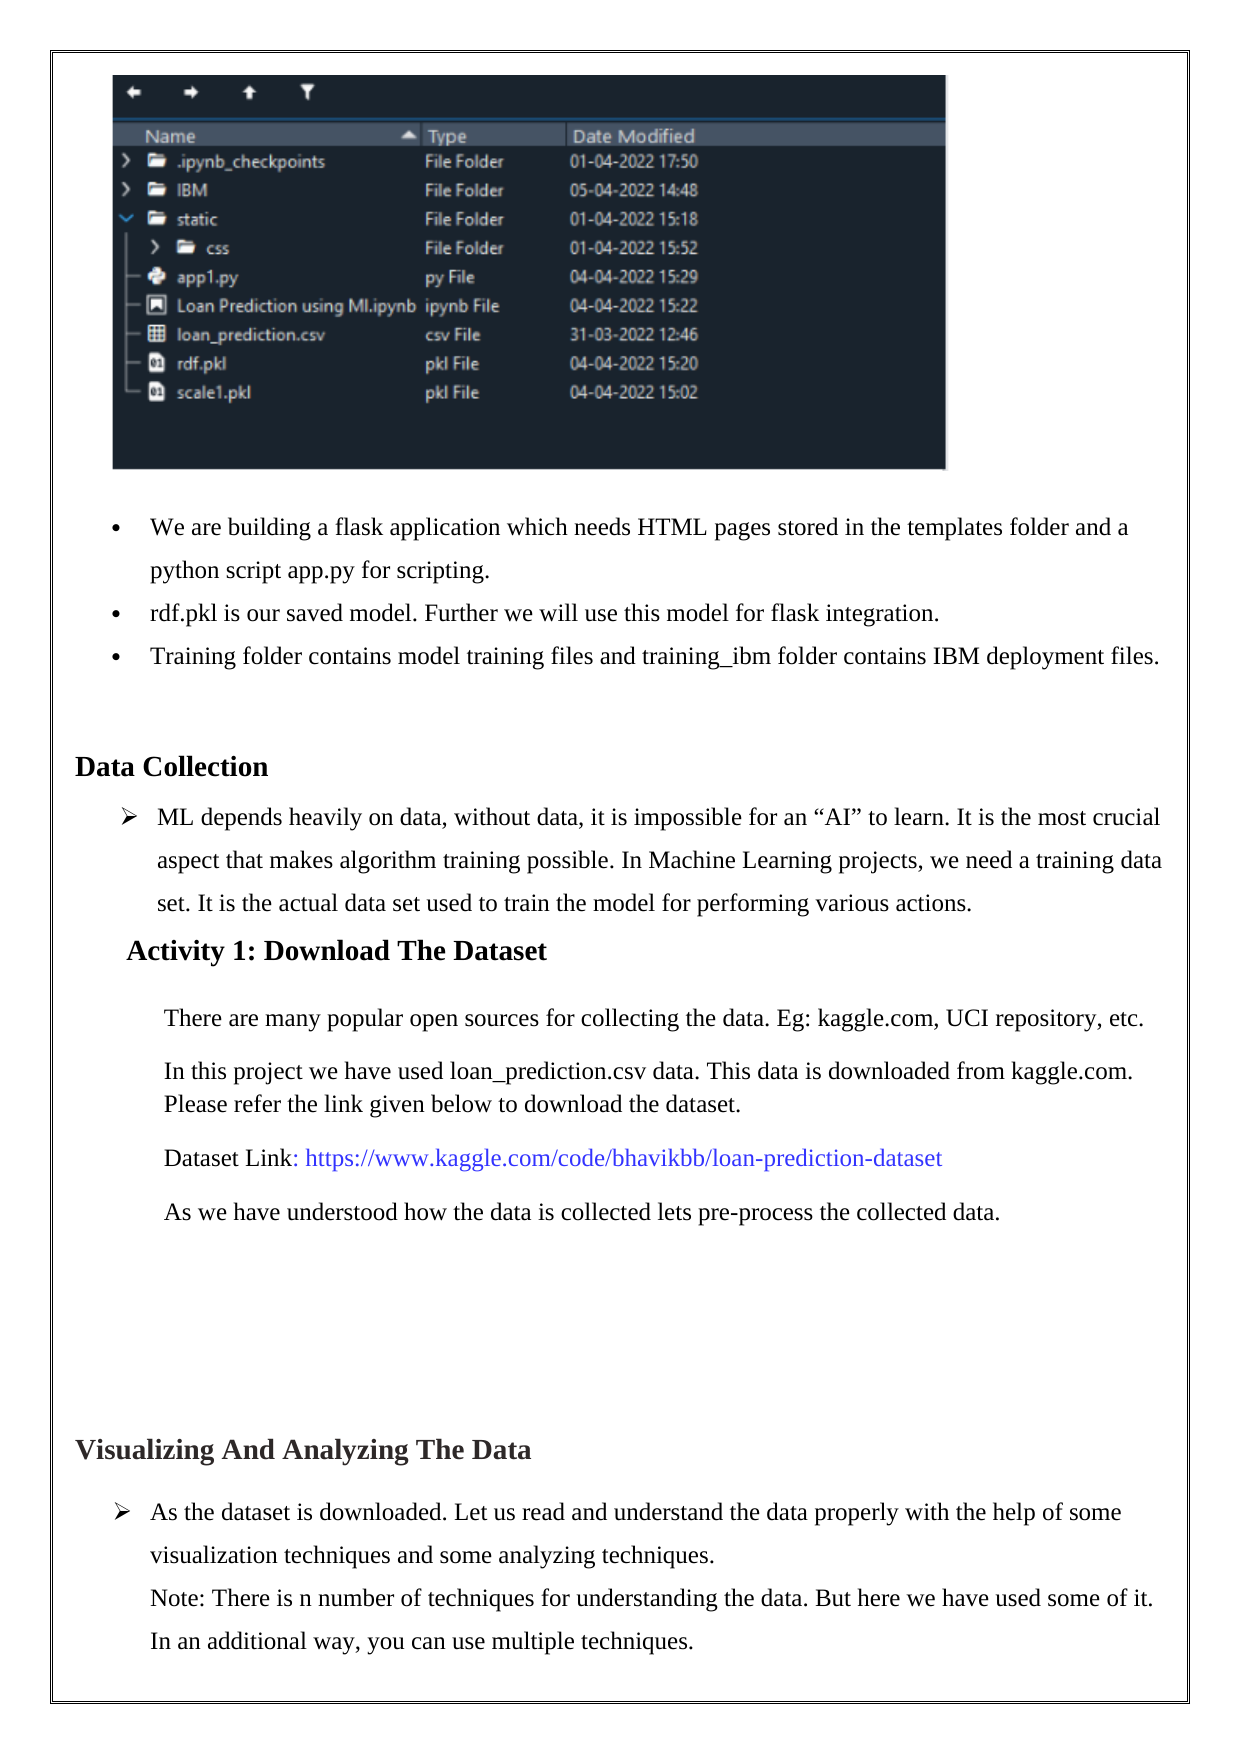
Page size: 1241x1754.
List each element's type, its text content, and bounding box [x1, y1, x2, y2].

list rdf.pkl is our saved model. Further we will use this model for flask integration. [112, 598, 1165, 627]
text Visualizing And Analyzing The Data [75, 1406, 1165, 1466]
text Activity 1: Download The Dataset [75, 933, 1165, 967]
text As we have understood how the data is collected lets pre-process the collected data. [164, 1197, 1165, 1226]
text Dataset Link: https://www.kaggle.com/code/bhavikbb/loan-prediction-dataset [164, 1143, 1165, 1172]
list We are building a flask application which needs HTML pages stored in the templates folder and a python script app.py for scripting. [112, 512, 1165, 584]
list Training folder contains model training files and training_ibm folder contains IBM deployment files. [112, 641, 1165, 670]
text There are many popular open sources for collecting the data. Eg: kaggle.com, UCI repository, etc. [164, 1003, 1165, 1031]
list ML depends heavily on data, without data, it is impossible for an “AI” to learn. It is the most crucial aspect that makes algorithm training possible. In Machine Learning projects, we need a training data set. It is the actual data set used to train the model for performing various actions. [119, 802, 1165, 917]
text Data Collection [75, 749, 1165, 782]
picture [112, 75, 949, 471]
list As the dataset is downloaded. Let us read and understand the data properly with the help of some visualization techniques and some analyzing techniques. Note: There is n number of techniques for understanding the data. But here we have used some of it. In an additional way, you can use multiple techniques. [112, 1497, 1165, 1655]
text In this project we have used loan_prediction.csv data. This data is downloaded from kaggle.com. Please refer the link given below to download the dataset. [164, 1056, 1165, 1118]
